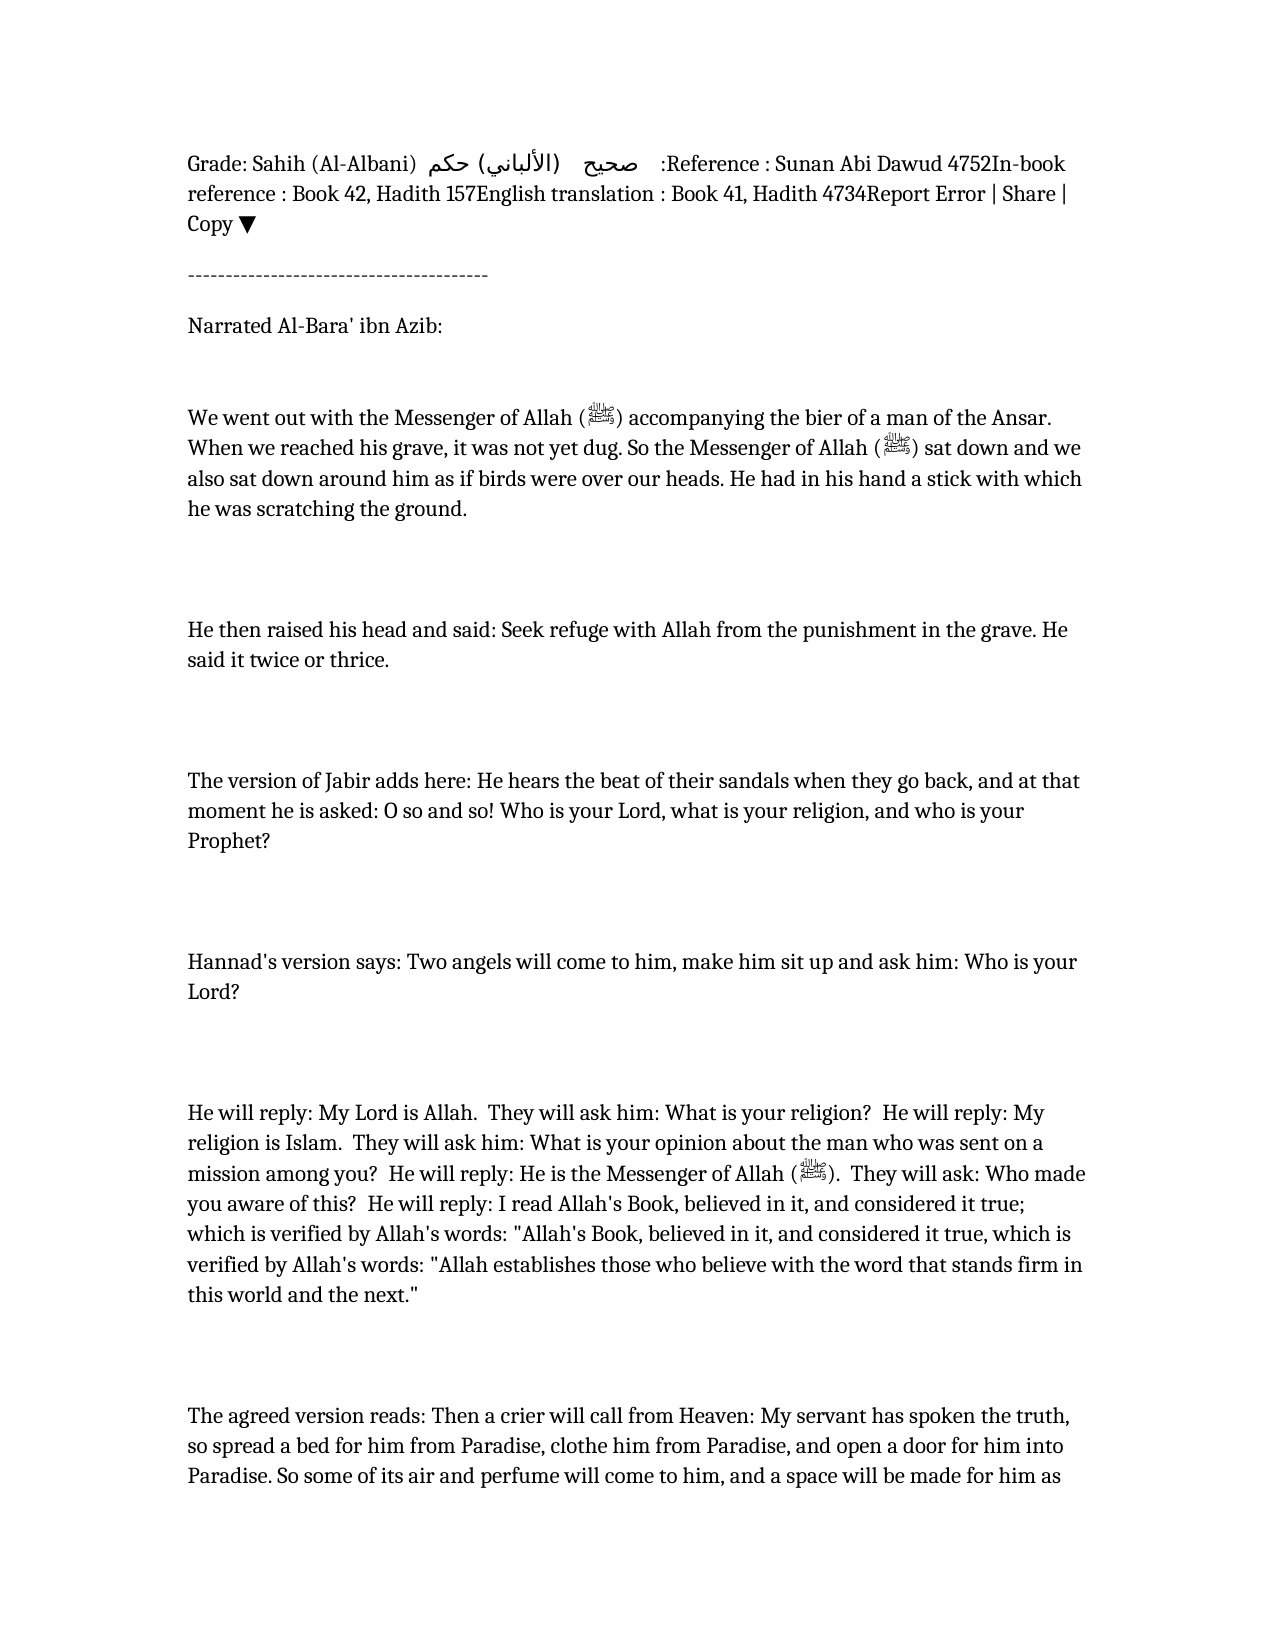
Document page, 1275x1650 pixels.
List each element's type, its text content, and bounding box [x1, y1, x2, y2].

text Grade: Sahih (Al-Albani) صحيح (الألباني) حكم :Reference : Sunan Abi Dawud 4752In-book reference : Book 42, Hadith 157English translation : Book 41, Hadith 4734Report Error | Share | Copy ▼ [187, 150, 1087, 237]
text ---------------------------------------- [187, 262, 1087, 288]
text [187, 313, 1087, 1489]
